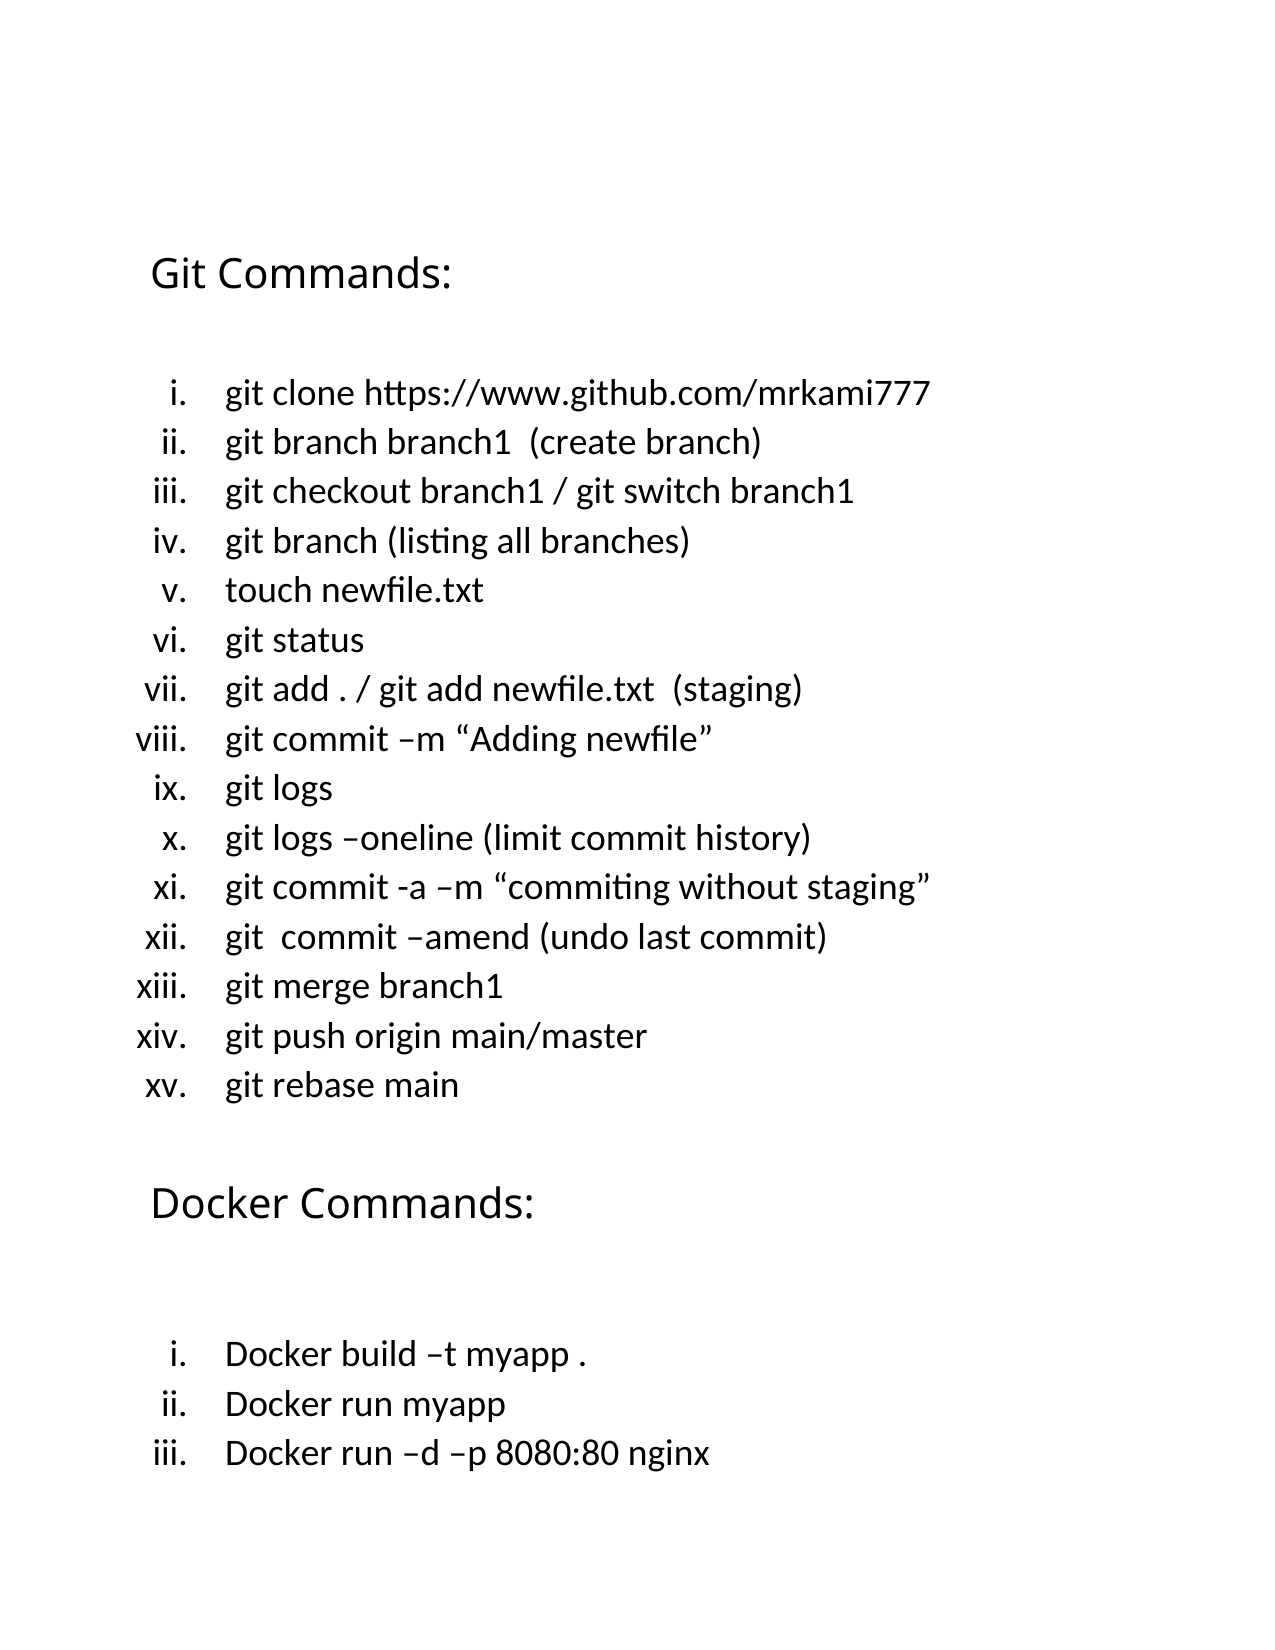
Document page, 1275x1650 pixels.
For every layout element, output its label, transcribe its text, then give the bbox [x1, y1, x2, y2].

list git commit –amend (undo last commit) [187, 913, 1125, 959]
list git push origin main/master [187, 1012, 1125, 1058]
list git commit -a –m “commiting without staging” [187, 863, 1125, 909]
list Docker run myapp [187, 1379, 1125, 1425]
list git rebase main [187, 1061, 1125, 1107]
text Git Commands: [150, 244, 1125, 301]
list git branch branch1 (create branch) [187, 418, 1125, 464]
list git logs –oneline (limit commit history) [187, 814, 1125, 860]
list git logs [187, 764, 1125, 810]
list touch newfile.txt [187, 566, 1125, 612]
list git clone https://www.github.com/mrkami777 [187, 368, 1125, 414]
text Docker Commands: [150, 1174, 1125, 1231]
list Docker build –t myapp . [187, 1330, 1125, 1376]
list git commit –m “Adding newfile” [187, 715, 1125, 761]
list git status [187, 616, 1125, 662]
list git merge branch1 [187, 962, 1125, 1008]
list git checkout branch1 / git switch branch1 [187, 467, 1125, 513]
list Docker run –d –p 8080:80 nginx [187, 1429, 1125, 1475]
list git branch (listing all branches) [187, 517, 1125, 563]
list git add . / git add newfile.txt (staging) [187, 665, 1125, 711]
